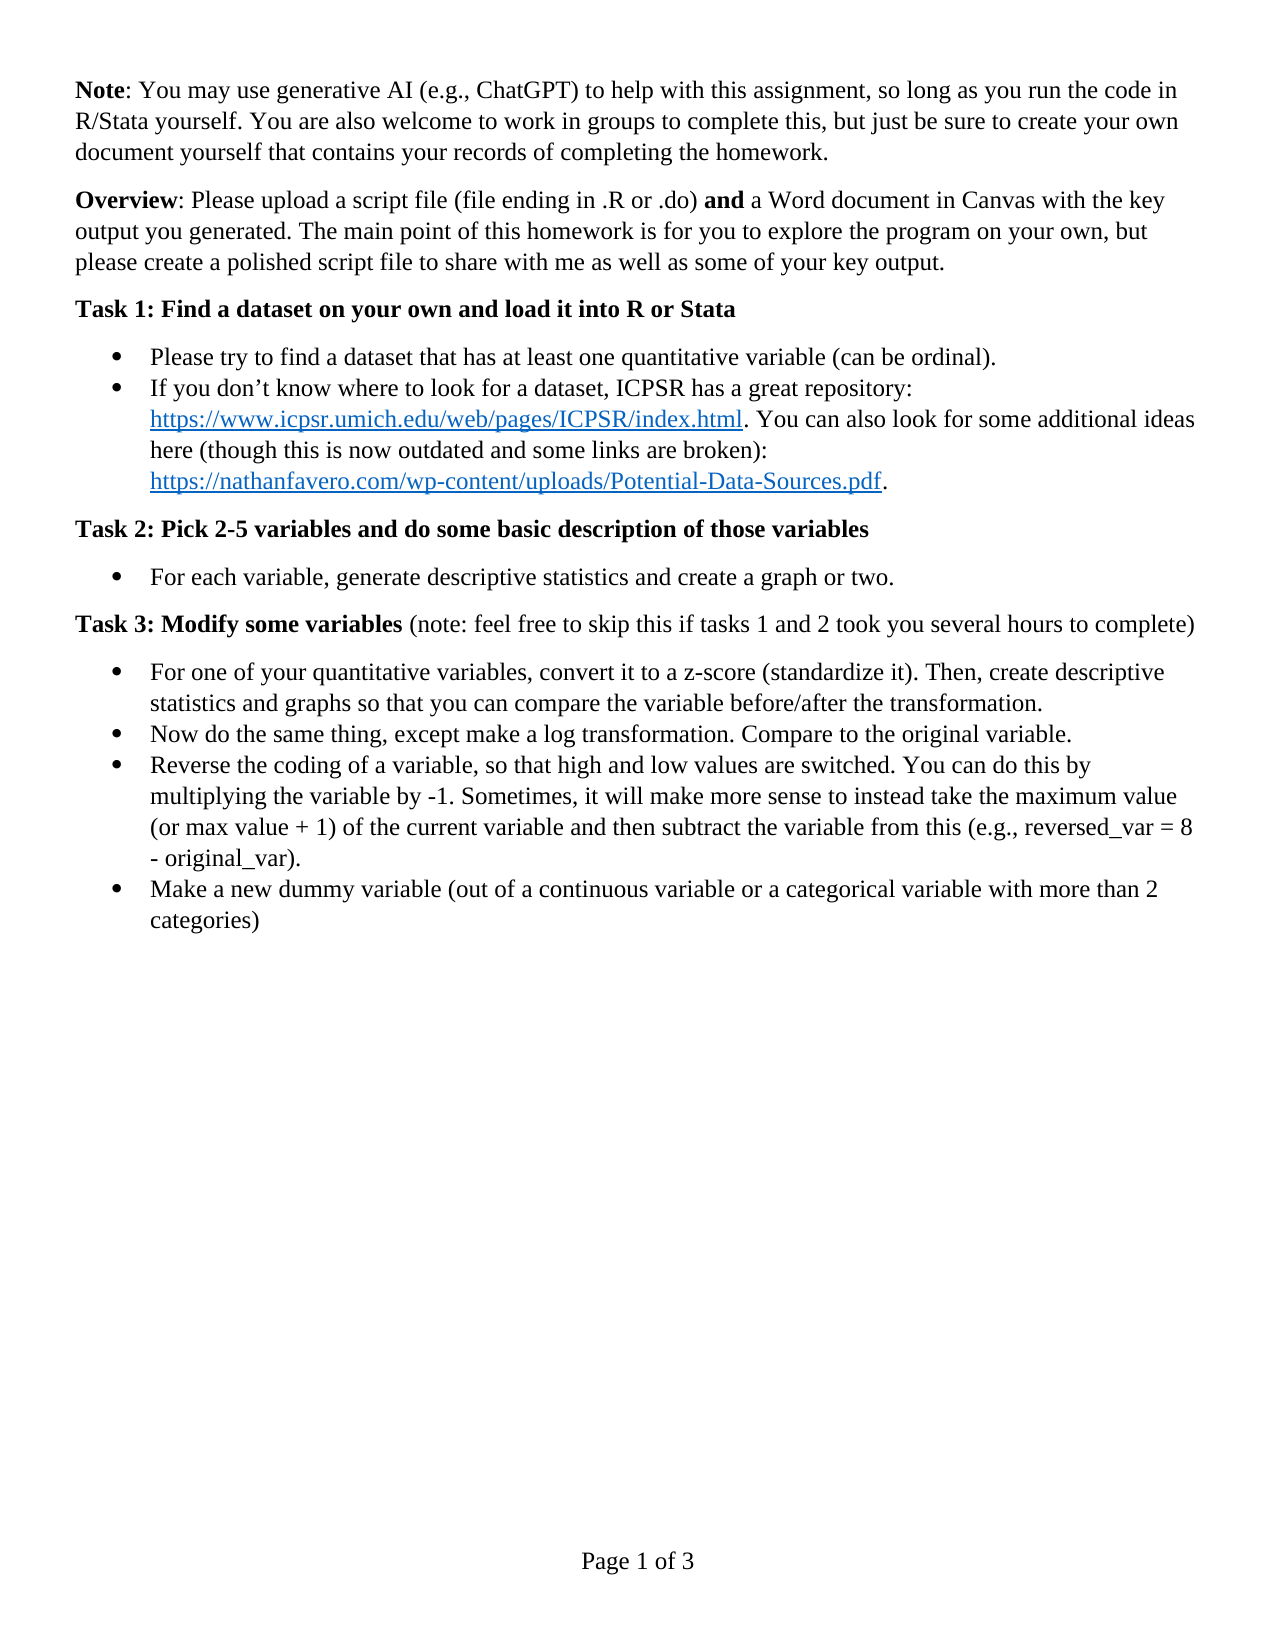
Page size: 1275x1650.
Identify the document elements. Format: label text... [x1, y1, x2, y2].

text Note: You may use generative AI (e.g., ChatGPT) to help with this assignment, so long as you run the code in R/Stata yourself. You are also welcome to work in groups to complete this, but just be sure to create your own document yourself that contains your records of completing the homework. [75, 75, 1200, 166]
text Overview: Please upload a script file (file ending in .R or .do) and a Word document in Canvas with the key output you generated. The main point of this homework is for you to explore the program on your own, but please create a polished script file to share with me as well as some of your key output. [75, 185, 1200, 276]
text Task 3: Modify some variables (note: feel free to skip this if tasks 1 and 2 took you several hours to complete) [75, 609, 1200, 638]
list Make a new dummy variable (out of a continuous variable or a categorical variable with more than 2 categories) [112, 874, 1200, 934]
list For one of your quantitative variables, convert it to a z-score (standardize it). Then, create descriptive statistics and graphs so that you can compare the variable before/after the transformation. [112, 657, 1200, 717]
list For each variable, generate descriptive statistics and create a graph or two. [112, 562, 1200, 591]
list Now do the same thing, except make a log transformation. Compare to the original variable. [112, 719, 1200, 748]
text Task 1: Find a dataset on your own and load it into R or Stata [75, 294, 1200, 323]
list Please try to find a dataset that has at least one quantitative variable (can be ordinal). [112, 342, 1200, 371]
text Task 2: Pick 2-5 variables and do some basic description of those variables [75, 514, 1200, 543]
list Reverse the coding of a variable, so that high and low values are switched. You can do this by multiplying the variable by -1. Sometimes, it will make more sense to instead take the maximum value (or max value + 1) of the current variable and then subtract the variable from this (e.g., reversed_var = 8 - original_var). [112, 750, 1200, 872]
list If you don’t know where to look for a dataset, ICPSR has a great repository: https://www.icpsr.umich.edu/web/pages/ICPSR/index.html. You can also look for some additional ideas here (though this is now outdated and some links are broken): https://nathanfavero.com/wp-content/uploads/Potential-Data-Sources.pdf. [112, 373, 1200, 495]
